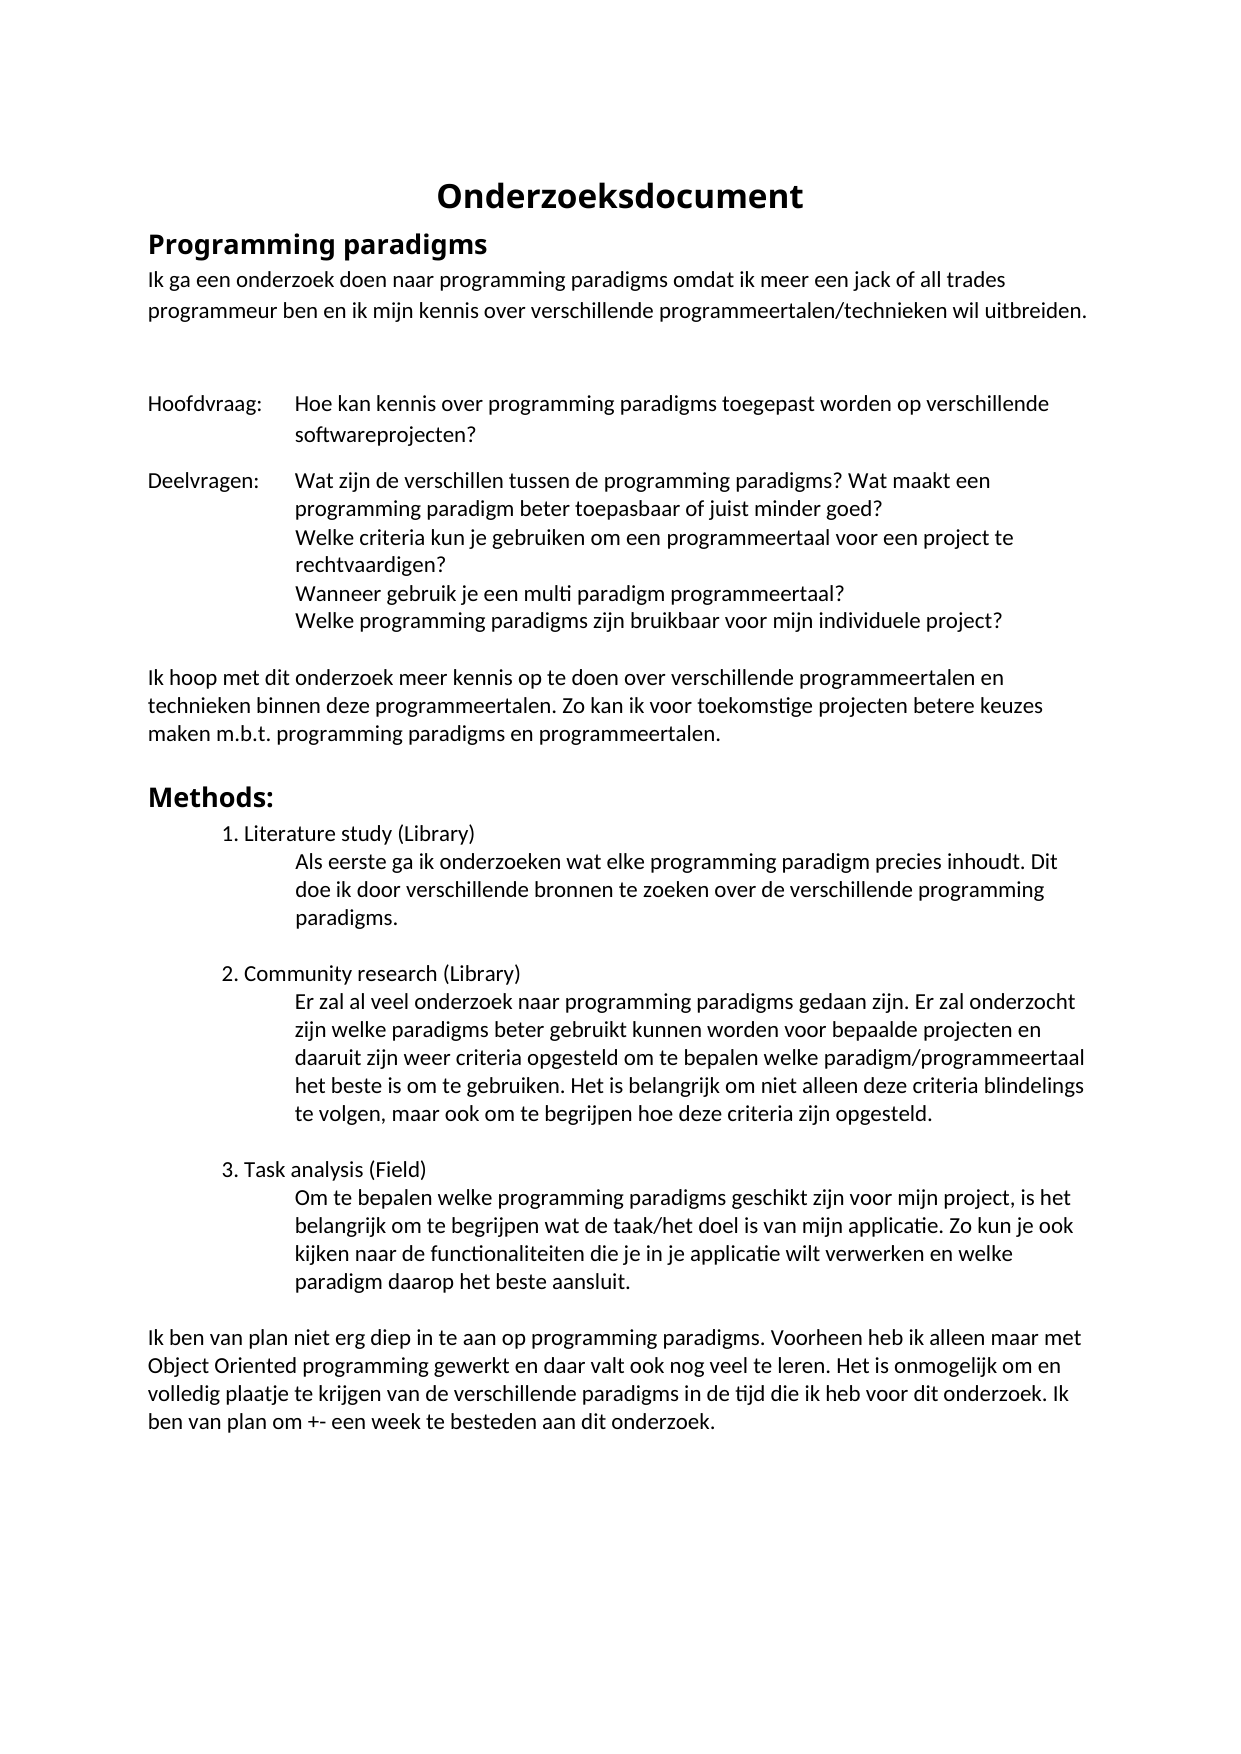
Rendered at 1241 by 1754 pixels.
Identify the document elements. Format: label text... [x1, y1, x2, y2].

text Om te bepalen welke programming paradigms geschikt zijn voor mijn project, is het belangrijk om te begrijpen wat de taak/het doel is van mijn applicatie. Zo kun je ook kijken naar de functionaliteiten die je in je applicatie wilt verwerken en welke paradigm daarop het beste aansluit. [294, 1183, 1093, 1295]
text Als eerste ga ik onderzoeken wat elke programming paradigm precies inhoudt. Dit doe ik door verschillende bronnen te zoeken over de verschillende programming paradigms. [295, 847, 1093, 931]
subtitle Programming paradigms [148, 226, 1093, 263]
subtitle Onderzoeksdocument [148, 173, 1093, 218]
text Hoofdvraag: Hoe kan kennis over programming paradigms toegepast worden op verschillende softwareprojecten? [148, 389, 1093, 448]
text 1. Literature study (Library) [148, 819, 1093, 847]
text 2. Community research (Library) [148, 959, 1093, 987]
text Ik ga een onderzoek doen naar programming paradigms omdat ik meer een jack of all trades programmeur ben en ik mijn kennis over verschillende programmeertalen/technieken wil uitbreiden. [148, 266, 1093, 324]
text Er zal al veel onderzoek naar programming paradigms gedaan zijn. Er zal onderzocht zijn welke paradigms beter gebruikt kunnen worden voor bepaalde projecten en daaruit zijn weer criteria opgesteld om te bepalen welke paradigm/programmeertaal het beste is om te gebruiken. Het is belangrijk om niet alleen deze criteria blindelings te volgen, maar ook om te begrijpen hoe deze criteria zijn opgesteld. [294, 987, 1093, 1127]
text 3. Task analysis (Field) [148, 1155, 1093, 1183]
text Ik hoop met dit onderzoek meer kennis op te doen over verschillende programmeertalen en technieken binnen deze programmeertalen. Zo kan ik voor toekomstige projecten betere keuzes maken m.b.t. programming paradigms en programmeertalen. [148, 663, 1093, 747]
text Welke criteria kun je gebruiken om een ​​programmeertaal voor een project te [148, 523, 1093, 551]
text rechtvaardigen? [221, 551, 1093, 579]
text Deelvragen: Wat zijn de verschillen tussen de programming paradigms? Wat maakt een programming paradigm beter toepasbaar of juist minder goed? [148, 467, 1093, 523]
text Welke programming paradigms zijn bruikbaar voor mijn individuele project? [221, 607, 1093, 635]
subtitle Methods: [148, 779, 1093, 816]
text Wanneer gebruik je een multi paradigm programmeertaal? [221, 579, 1093, 607]
text Ik ben van plan niet erg diep in te aan op programming paradigms. Voorheen heb ik alleen maar met Object Oriented programming gewerkt en daar valt ook nog veel te leren. Het is onmogelijk om en volledig plaatje te krijgen van de verschillende paradigms in de tijd die ik heb voor dit onderzoek. Ik ben van plan om +- een week te besteden aan dit onderzoek. [148, 1323, 1093, 1435]
